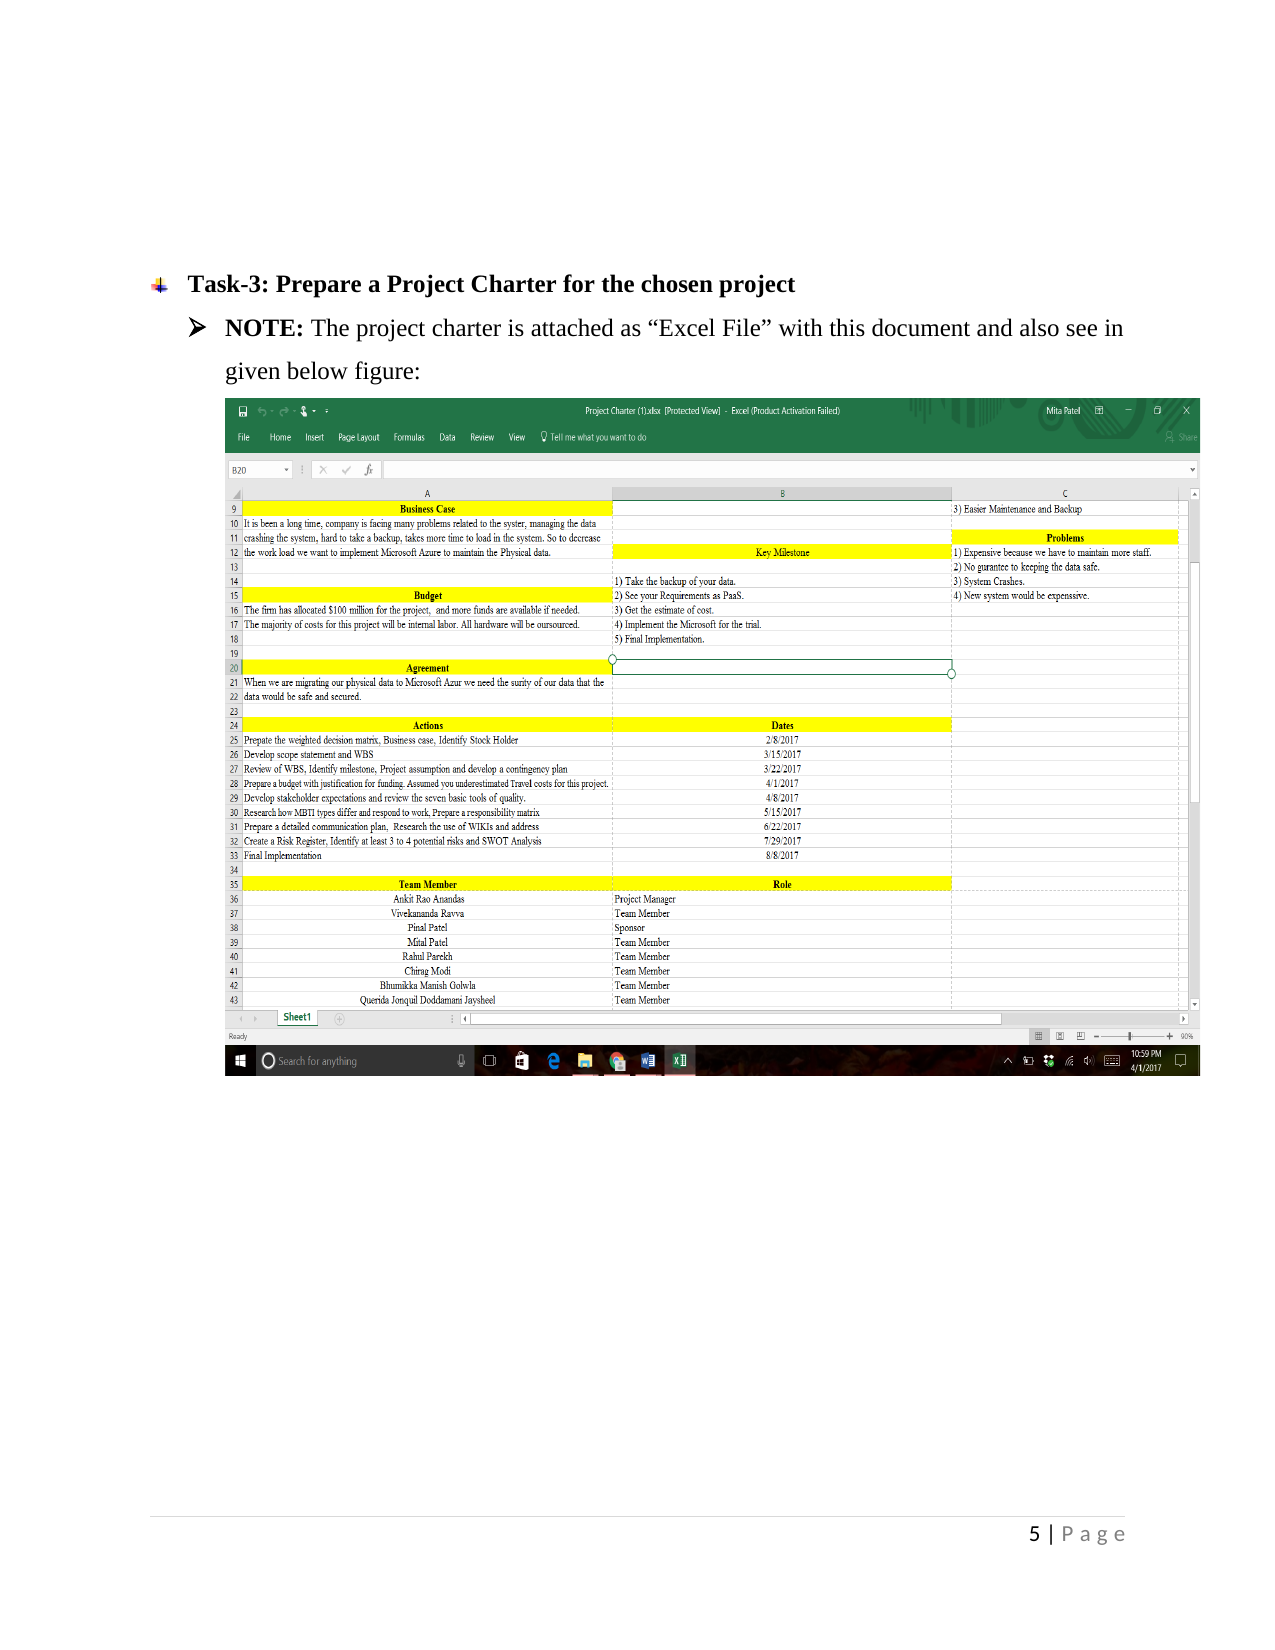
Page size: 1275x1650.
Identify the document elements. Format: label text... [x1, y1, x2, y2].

picture [151, 276, 168, 293]
list NOTE: The project charter is attached as “Excel File” with this document and also see in given below figure: [187, 313, 1125, 384]
list Task-3: Prepare a Project Charter for the chosen project [150, 269, 1125, 298]
picture [225, 398, 1200, 1076]
